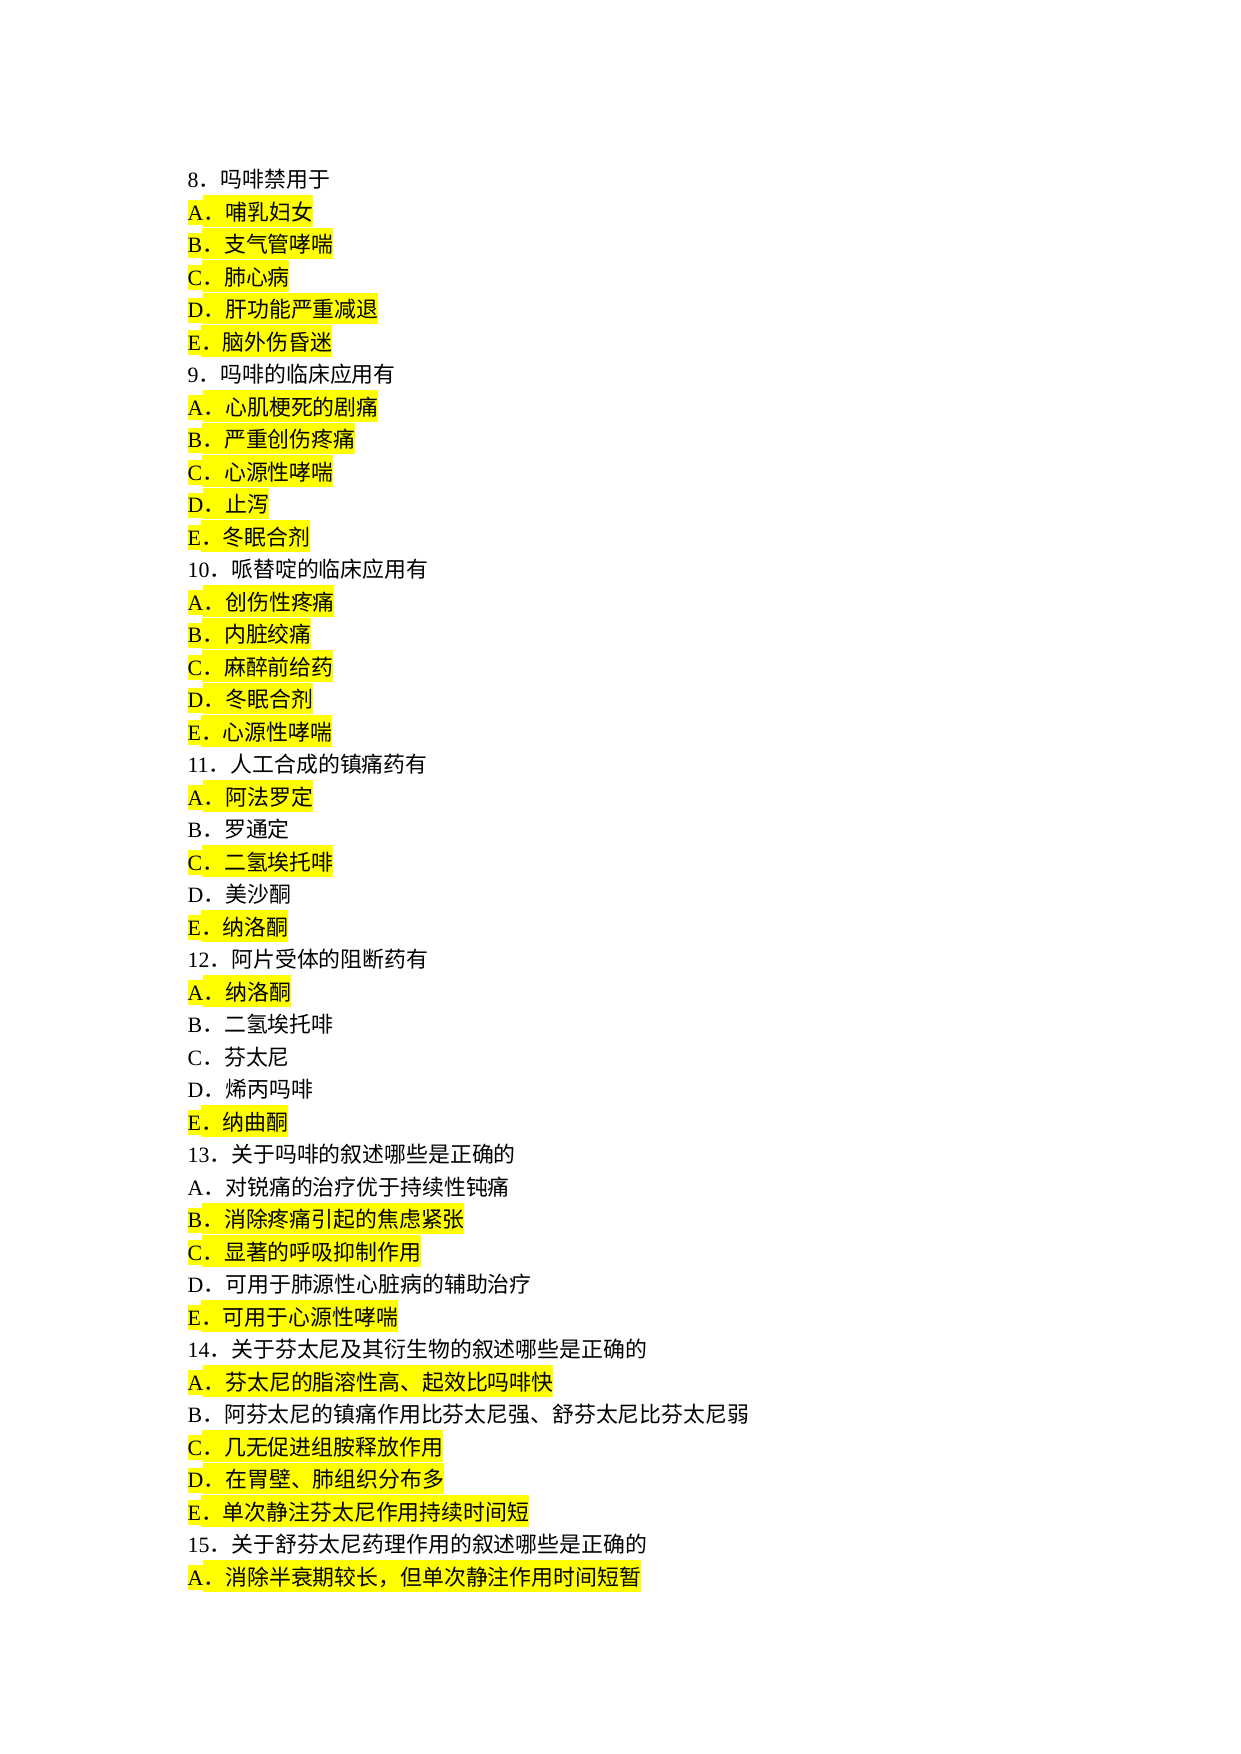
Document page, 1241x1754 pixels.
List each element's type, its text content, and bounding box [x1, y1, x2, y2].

text 8．吗啡禁用于 [187, 162, 1053, 194]
text D．肝功能严重减退 [187, 292, 1053, 324]
text E．纳曲酮 [187, 1104, 1053, 1137]
text B．支气管哮喘 [187, 227, 1053, 259]
text 11．人工合成的镇痛药有 [187, 747, 1053, 779]
text 14．关于芬太尼及其衍生物的叙述哪些是正确的 [187, 1332, 1053, 1364]
text C．肺心病 [187, 259, 1053, 292]
text C．二氢埃托啡 [187, 844, 1053, 877]
text A．心肌梗死的剧痛 [187, 389, 1053, 422]
text C．几无促进组胺释放作用 [187, 1429, 1053, 1462]
text 13．关于吗啡的叙述哪些是正确的 [187, 1137, 1053, 1169]
text A．芬太尼的脂溶性高、起效比吗啡快 [187, 1364, 1053, 1397]
text E．脑外伤昏迷 [187, 324, 1053, 357]
text D．止泻 [187, 487, 1053, 519]
text A．纳洛酮 [187, 974, 1053, 1007]
text D．在胃壁、肺组织分布多 [187, 1462, 1053, 1494]
text D．冬眠合剂 [187, 682, 1053, 714]
text C．心源性哮喘 [187, 454, 1053, 487]
text E．心源性哮喘 [187, 714, 1053, 747]
text A．创伤性疼痛 [187, 584, 1053, 617]
text B．二氢埃托啡 [187, 1007, 1053, 1039]
text E．单次静注芬太尼作用持续时间短 [187, 1494, 1053, 1527]
text 10．哌替啶的临床应用有 [187, 552, 1053, 584]
text B．内脏绞痛 [187, 617, 1053, 649]
text B．消除疼痛引起的焦虑紧张 [187, 1202, 1053, 1234]
text D．烯丙吗啡 [187, 1072, 1053, 1104]
text A．阿法罗定 [187, 779, 1053, 812]
text E．冬眠合剂 [187, 519, 1053, 552]
text E．纳洛酮 [187, 909, 1053, 942]
text B．阿芬太尼的镇痛作用比芬太尼强、舒芬太尼比芬太尼弱 [187, 1397, 1053, 1429]
text B．严重创伤疼痛 [187, 422, 1053, 454]
text 9．吗啡的临床应用有 [187, 357, 1053, 389]
text E．可用于心源性哮喘 [187, 1299, 1053, 1332]
text C．麻醉前给药 [187, 649, 1053, 682]
text A．消除半衰期较长，但单次静注作用时间短暂 [187, 1559, 1053, 1592]
text A．哺乳妇女 [187, 194, 1053, 227]
text D．美沙酮 [187, 877, 1053, 909]
text D．可用于肺源性心脏病的辅助治疗 [187, 1267, 1053, 1299]
text B．罗通定 [187, 812, 1053, 844]
text 12．阿片受体的阻断药有 [187, 942, 1053, 974]
text 15．关于舒芬太尼药理作用的叙述哪些是正确的 [187, 1527, 1053, 1559]
text C．显著的呼吸抑制作用 [187, 1234, 1053, 1267]
text C．芬太尼 [187, 1039, 1053, 1072]
text A．对锐痛的治疗优于持续性钝痛 [187, 1169, 1053, 1202]
